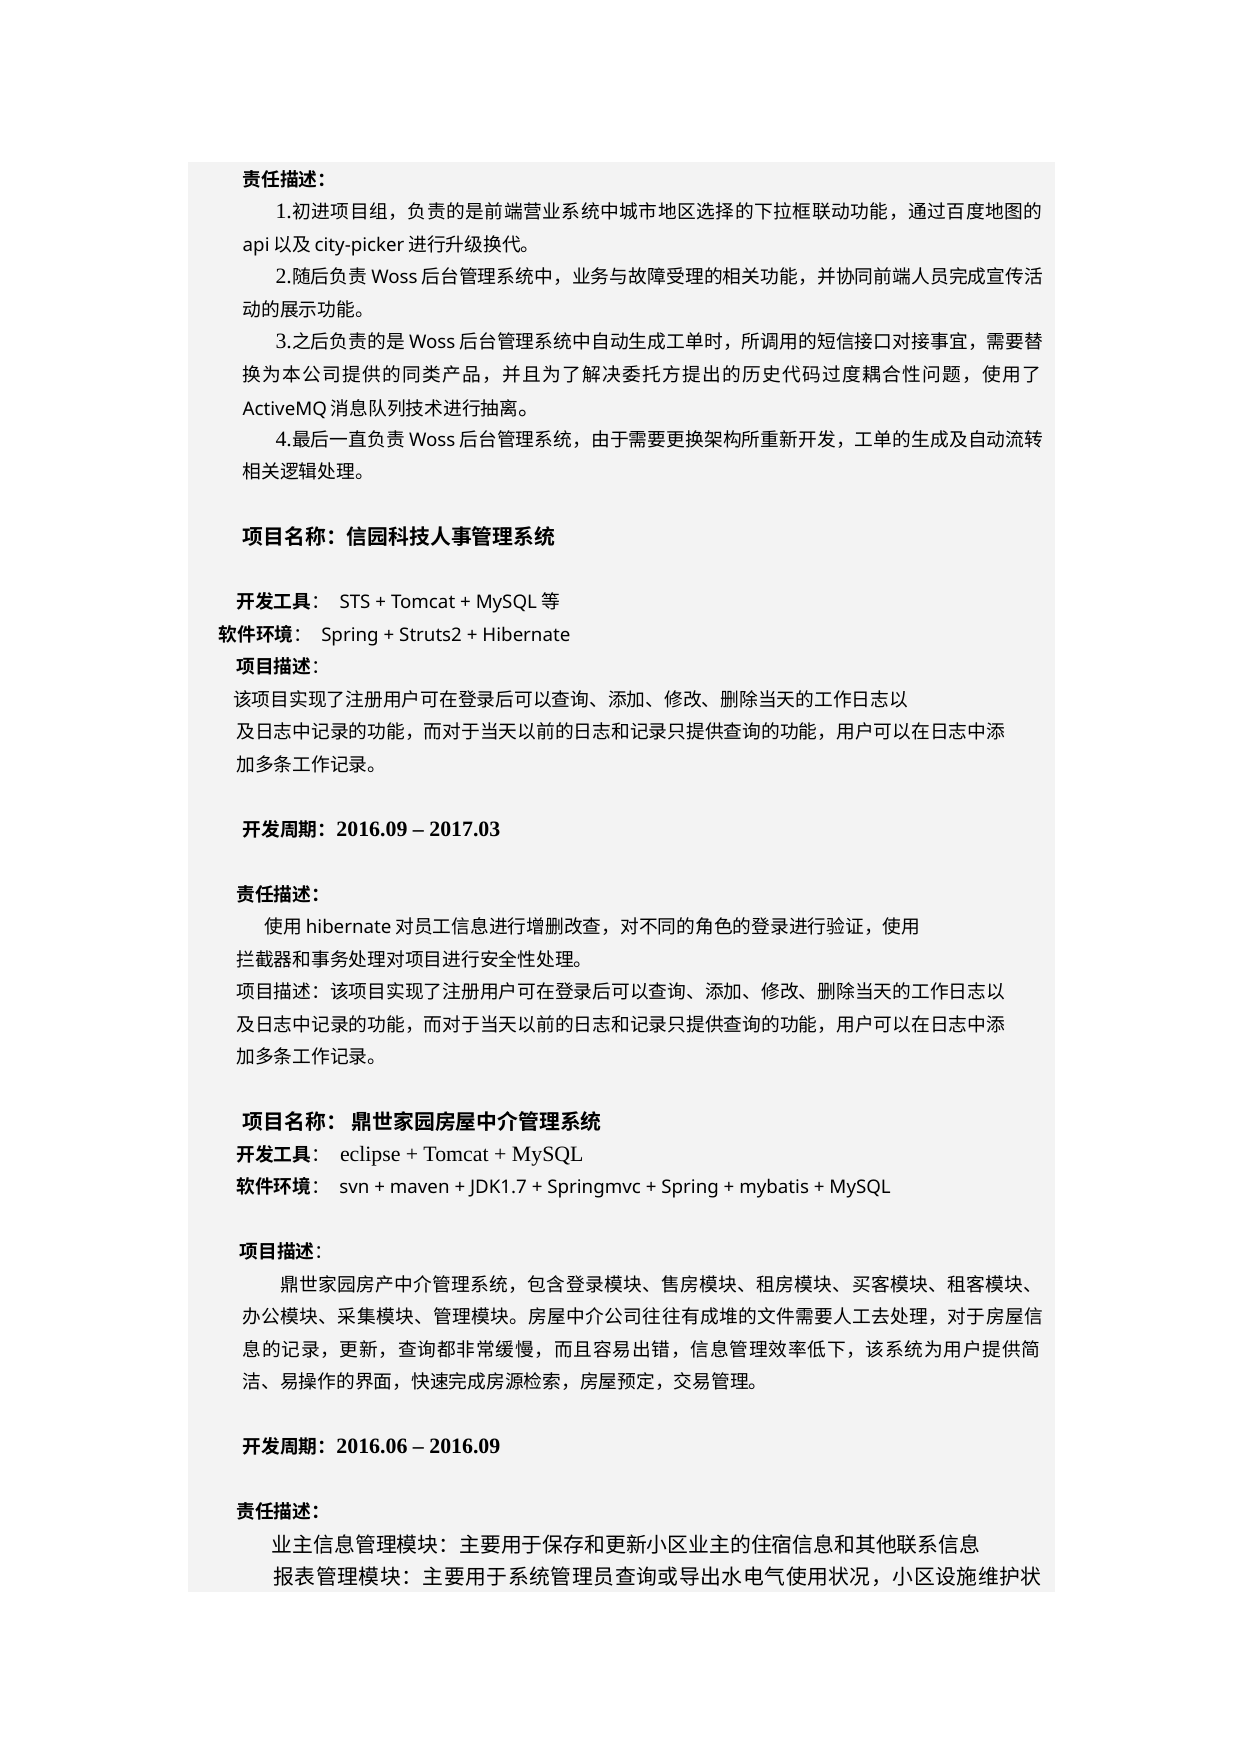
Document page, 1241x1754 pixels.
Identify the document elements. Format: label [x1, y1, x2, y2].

table_cell [188, 162, 1055, 1592]
